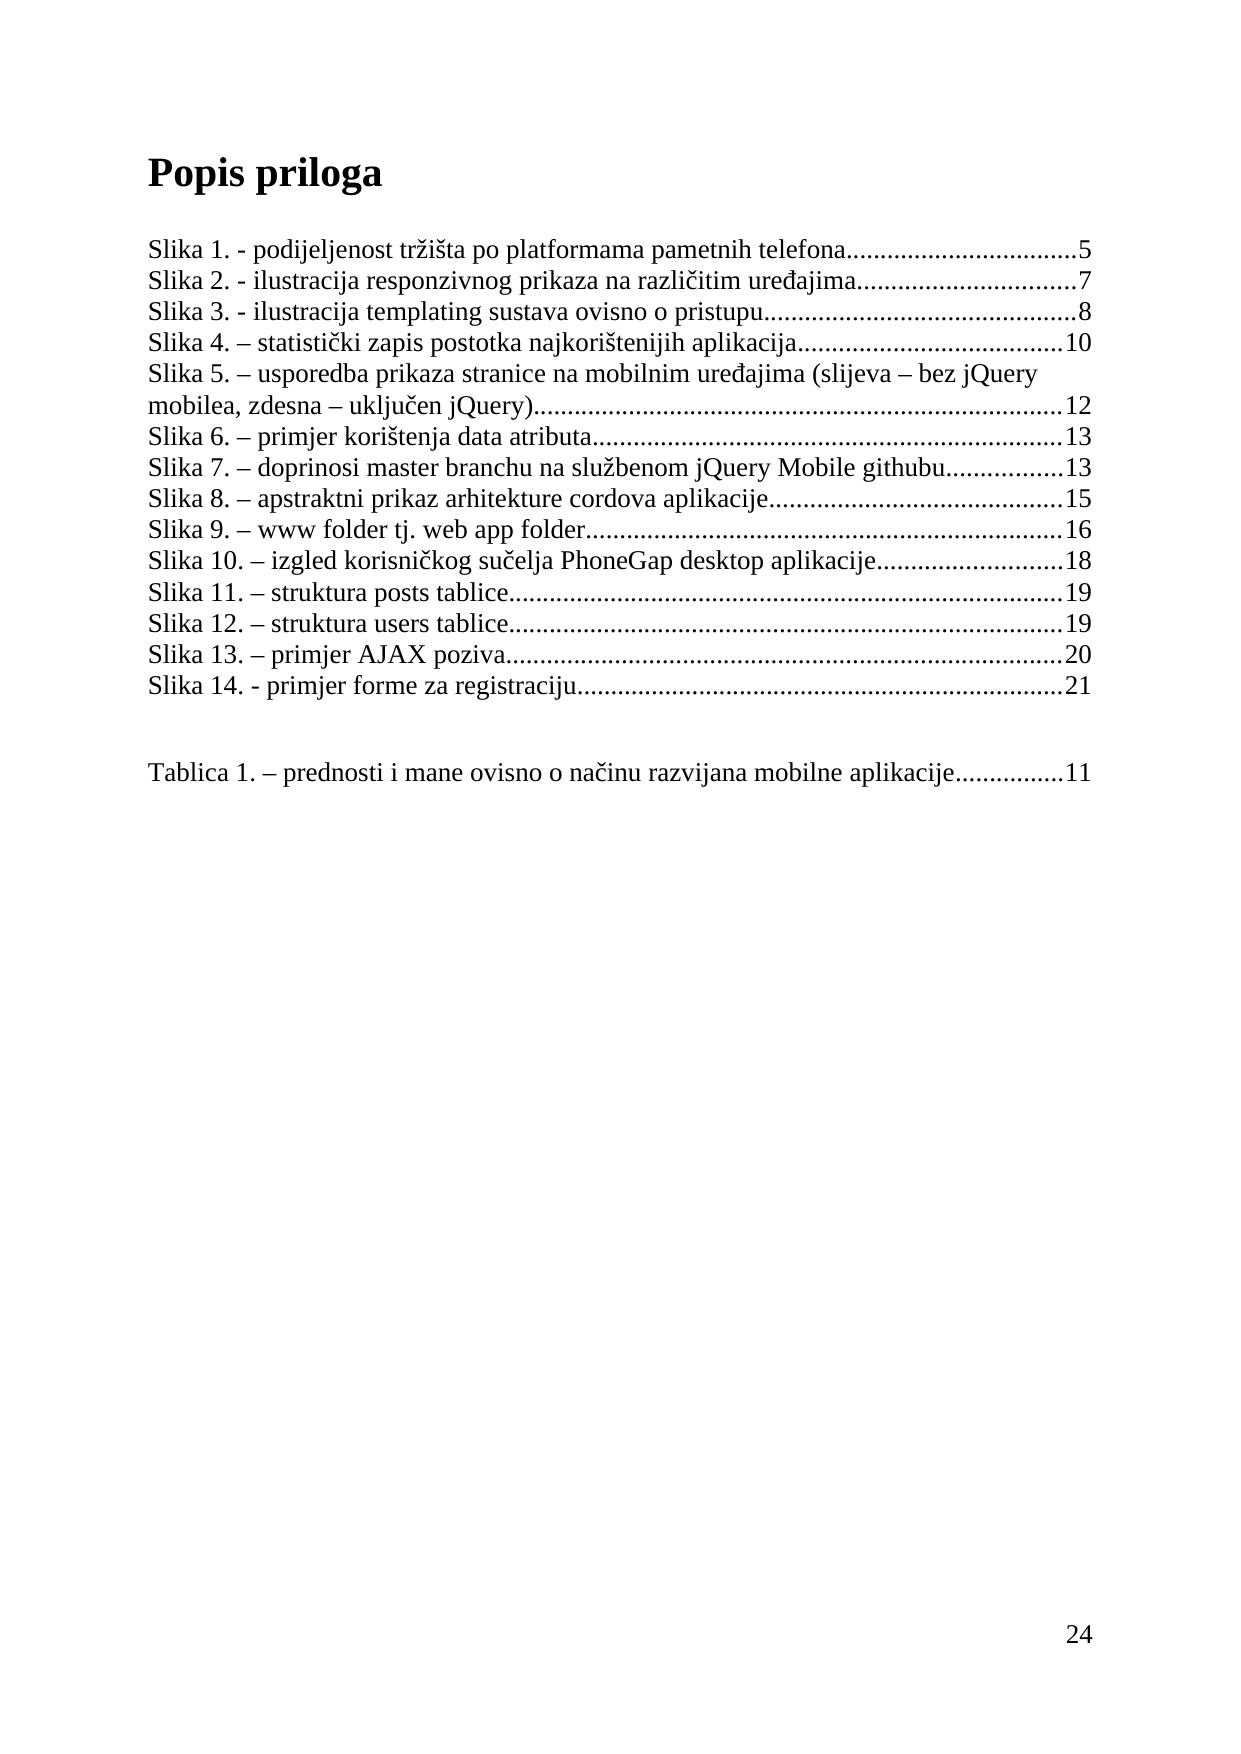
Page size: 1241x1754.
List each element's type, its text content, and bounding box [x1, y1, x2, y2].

text Slika 6. – primjer korištenja data atributa 13 [148, 420, 1093, 451]
text Slika 8. – apstraktni prikaz arhitekture cordova aplikacije 15 [148, 482, 1093, 513]
text Slika 7. – doprinosi master branchu na službenom jQuery Mobile githubu 13 [148, 451, 1093, 482]
text Slika 10. – izgled korisničkog sučelja PhoneGap desktop aplikacije 18 [148, 544, 1093, 576]
text Slika 13. – primjer AJAX poziva 20 [148, 638, 1093, 669]
text Slika 2. - ilustracija responzivnog prikaza na različitim uređajima 7 [148, 264, 1093, 295]
subtitle Popis priloga [148, 148, 1093, 196]
text Slika 11. – struktura posts tablice 19 [148, 576, 1093, 607]
text Slika 4. – statistički zapis postotka najkorištenijih aplikacija 10 [148, 326, 1093, 358]
text Slika 1. - podijeljenost tržišta po platformama pametnih telefona 5 [148, 233, 1093, 264]
text Slika 14. - primjer forme za registraciju 21 [148, 669, 1093, 700]
text Slika 12. – struktura users tablice 19 [148, 607, 1093, 638]
text Slika 5. – usporedba prikaza stranice na mobilnim uređajima (slijeva – bez jQuery mobilea, zdesna – uključen jQuery) 12 [148, 358, 1093, 420]
text Slika 9. – www folder tj. web app folder 16 [148, 513, 1093, 544]
text Slika 3. - ilustracija templating sustava ovisno o pristupu 8 [148, 295, 1093, 326]
text Tablica 1. – prednosti i mane ovisno o načinu razvijana mobilne aplikacije 11 [148, 756, 1093, 787]
